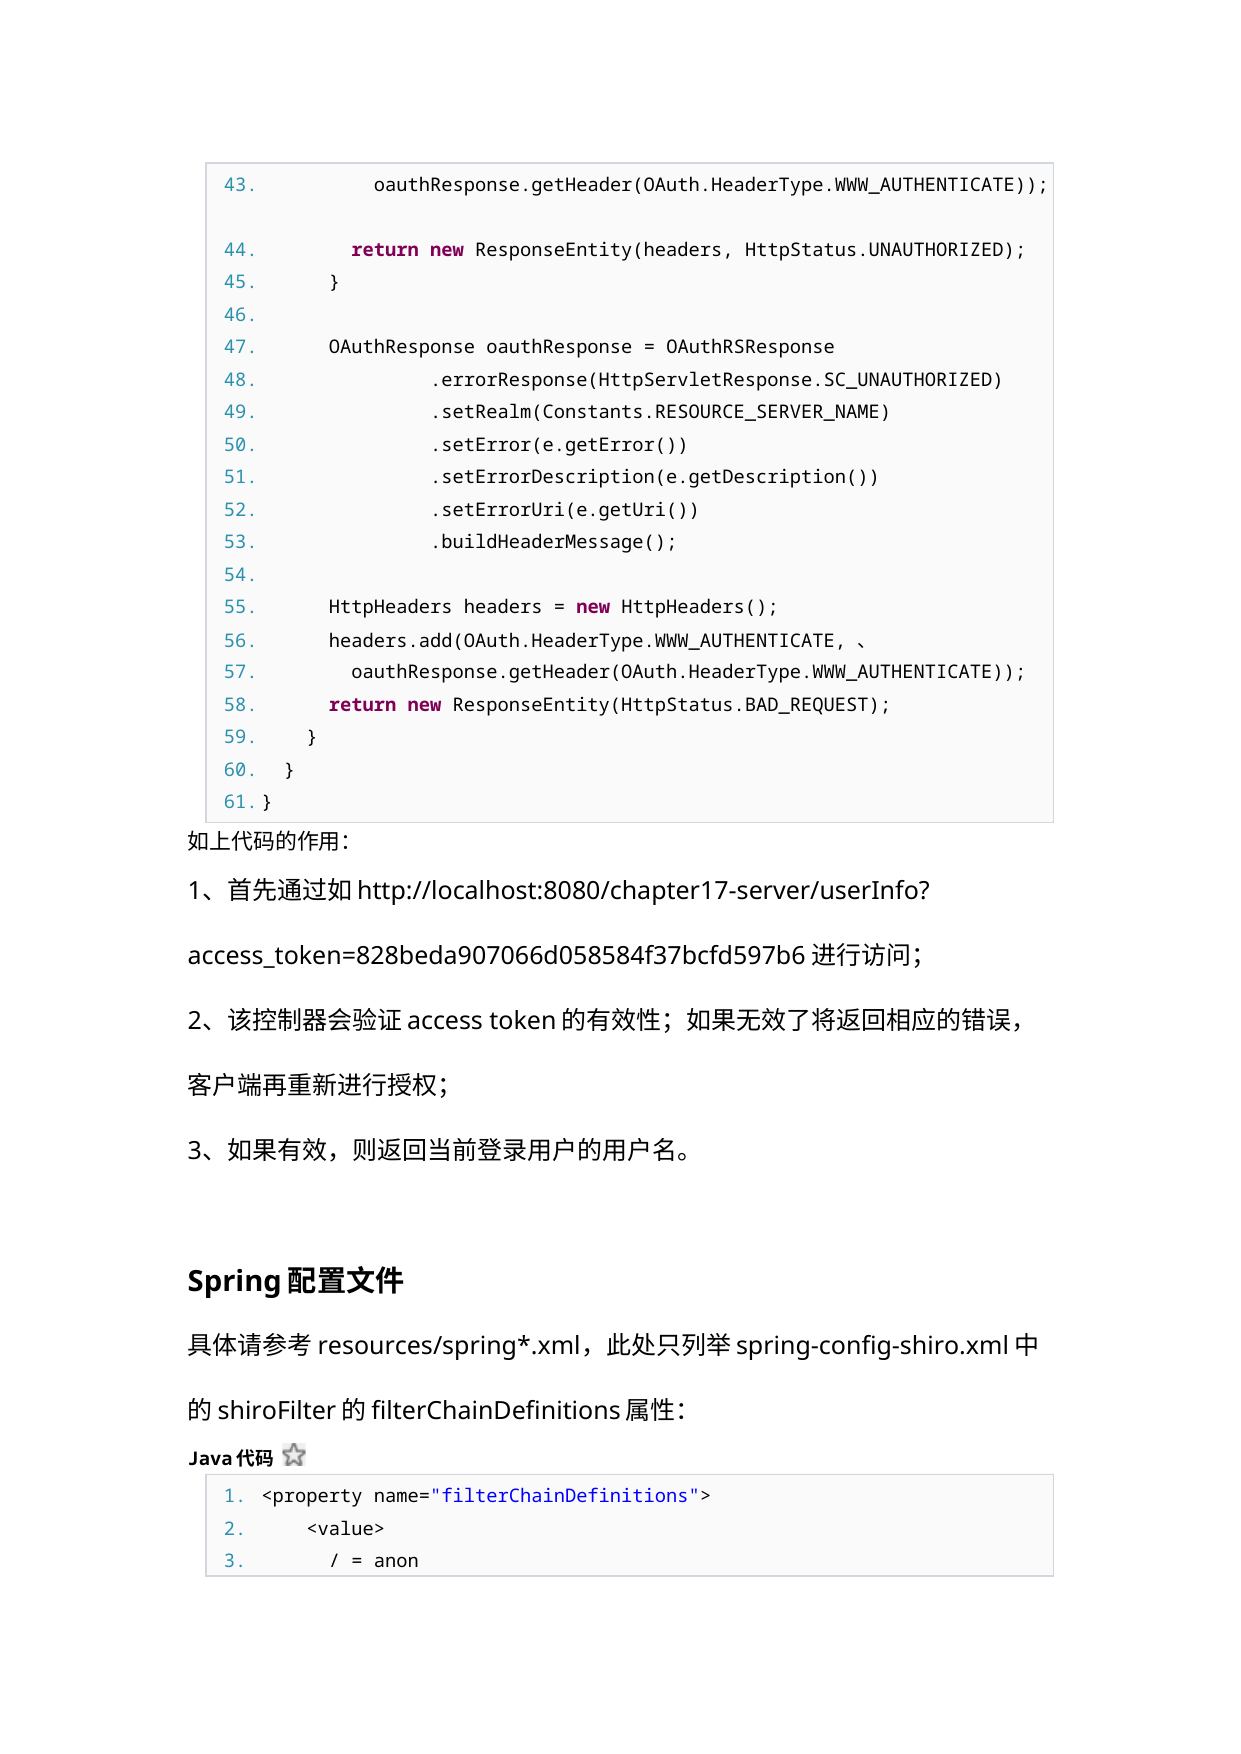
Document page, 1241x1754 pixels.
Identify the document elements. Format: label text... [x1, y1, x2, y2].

list return new ResponseEntity(HttpStatus.BAD_REQUEST); [207, 682, 1053, 714]
list oauthResponse.getHeader(OAuth.HeaderType.WWW_AUTHENTICATE)); [207, 164, 1053, 227]
text 1、首先通过如http://localhost:8080/chapter17-server/userInfo? access_token=828beda907066d058584f37bcfd597b6进行访问； [187, 856, 1053, 986]
list / = anon [207, 1538, 1053, 1575]
list .setRealm(Constants.RESOURCE_SERVER_NAME) [207, 389, 1053, 422]
text 2、该控制器会验证access token的有效性；如果无效了将返回相应的错误，客户端再重新进行授权； [187, 986, 1053, 1116]
text 具体请参考resources/spring*.xml，此处只列举spring-config-shiro.xml中的shiroFilter的filterChainDefinitions属性： [187, 1311, 1053, 1441]
list OAuthResponse oauthResponse = OAuthRSResponse [207, 324, 1053, 357]
text 3、如果有效，则返回当前登录用户的用户名。 [187, 1116, 1053, 1181]
list <value> [207, 1506, 1053, 1538]
list <property name="filterChainDefinitions"> [207, 1475, 1053, 1506]
list .errorResponse(HttpServletResponse.SC_UNAUTHORIZED) [207, 357, 1053, 389]
list .setErrorUri(e.getUri()) [207, 487, 1053, 519]
list oauthResponse.getHeader(OAuth.HeaderType.WWW_AUTHENTICATE)); [207, 649, 1053, 682]
list } [207, 747, 1053, 779]
list .setError(e.getError()) [207, 422, 1053, 454]
picture [282, 1443, 306, 1466]
text Java代码 [187, 1441, 1053, 1473]
text Spring配置文件 [187, 1246, 1053, 1311]
list return new ResponseEntity(headers, HttpStatus.UNAUTHORIZED); [207, 227, 1053, 259]
list .buildHeaderMessage(); [207, 519, 1053, 552]
list } [207, 779, 1053, 822]
text 如上代码的作用： [187, 823, 1053, 856]
list } [207, 259, 1053, 292]
list } [207, 714, 1053, 747]
list headers.add(OAuth.HeaderType.WWW_AUTHENTICATE, 、 [207, 617, 1053, 649]
list .setErrorDescription(e.getDescription()) [207, 454, 1053, 487]
list HttpHeaders headers = new HttpHeaders(); [207, 584, 1053, 617]
